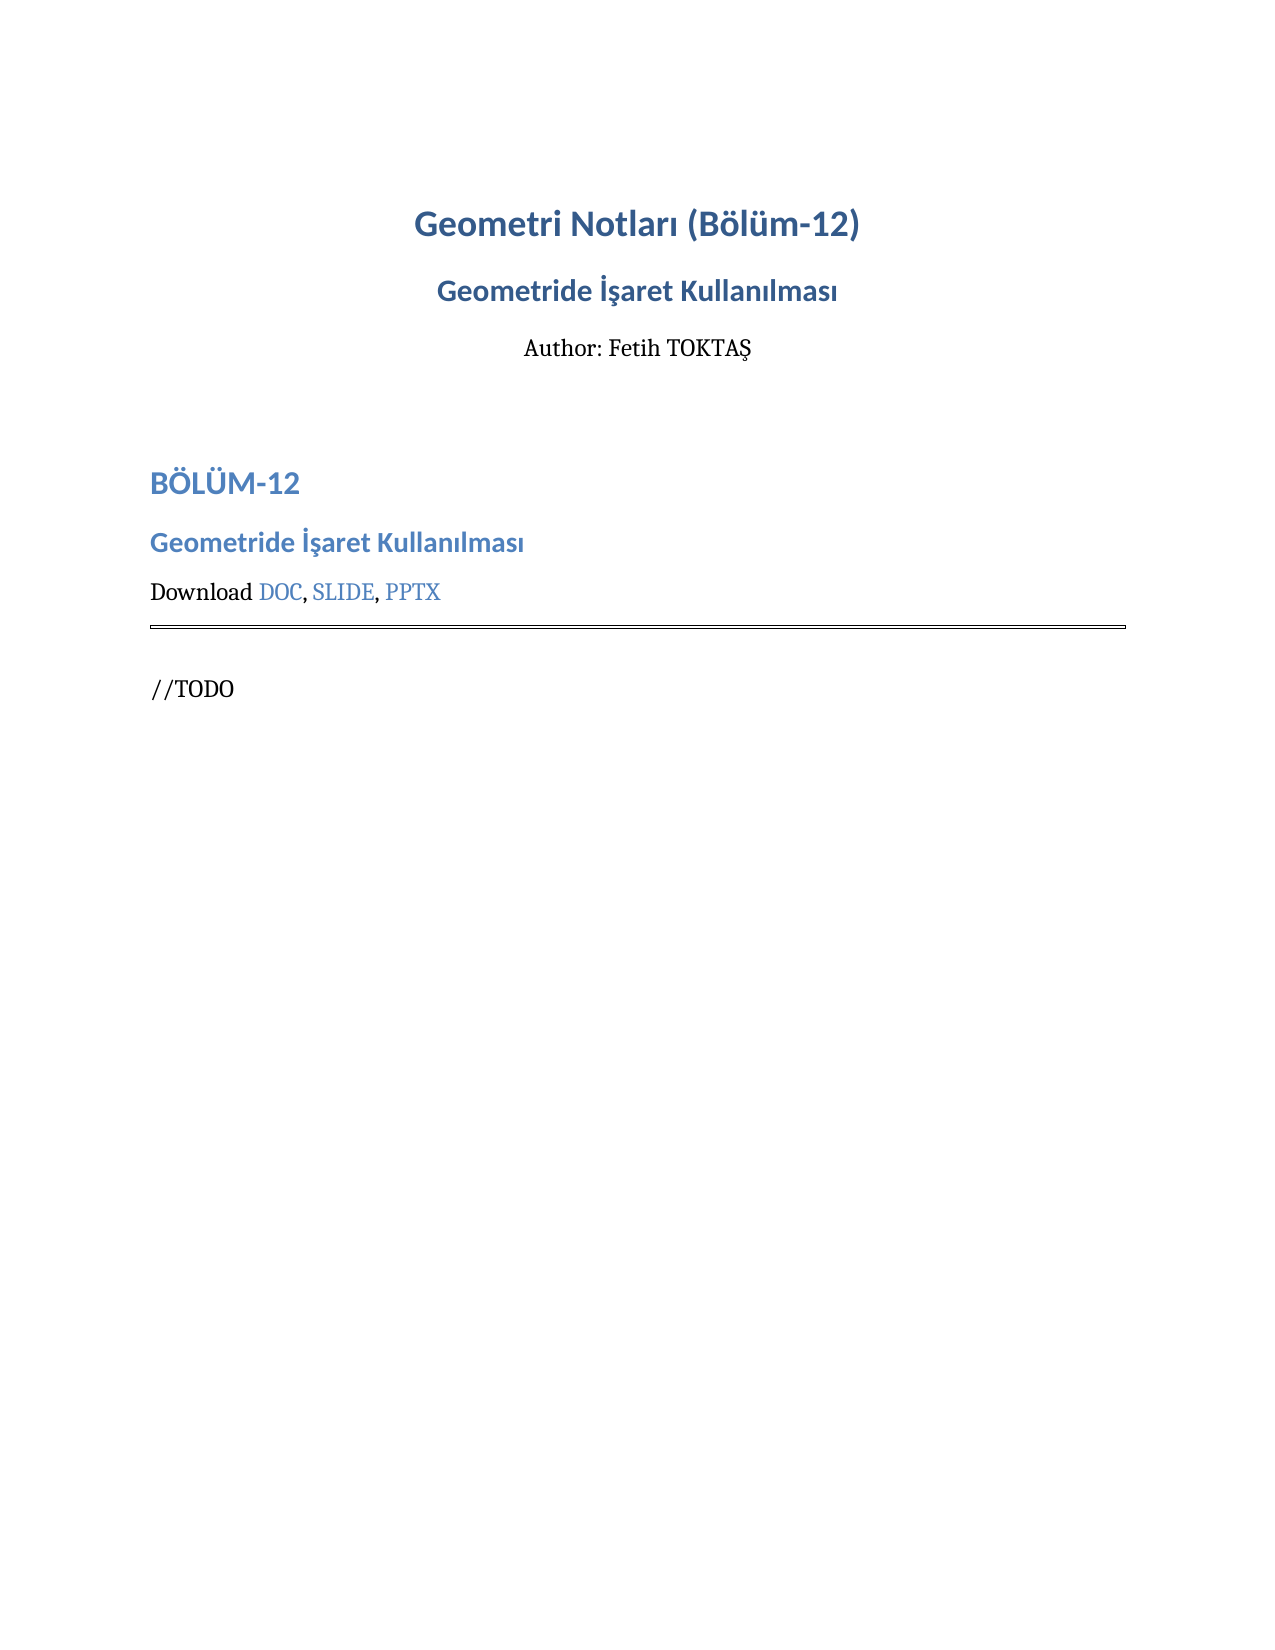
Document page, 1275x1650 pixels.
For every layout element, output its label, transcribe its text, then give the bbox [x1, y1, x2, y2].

text Author: Fetih TOKTAŞ [150, 334, 1125, 363]
text //TODO [150, 675, 1125, 704]
subtitle Geometride İşaret Kullanılması [150, 271, 1125, 309]
title Geometri Notları (Bölüm-12) [150, 200, 1125, 246]
subtitle BÖLÜM-12 [150, 462, 1125, 503]
text Download DOC, SLIDE, PPTX [150, 578, 1125, 607]
subtitle Geometride İşaret Kullanılması [150, 524, 1125, 559]
